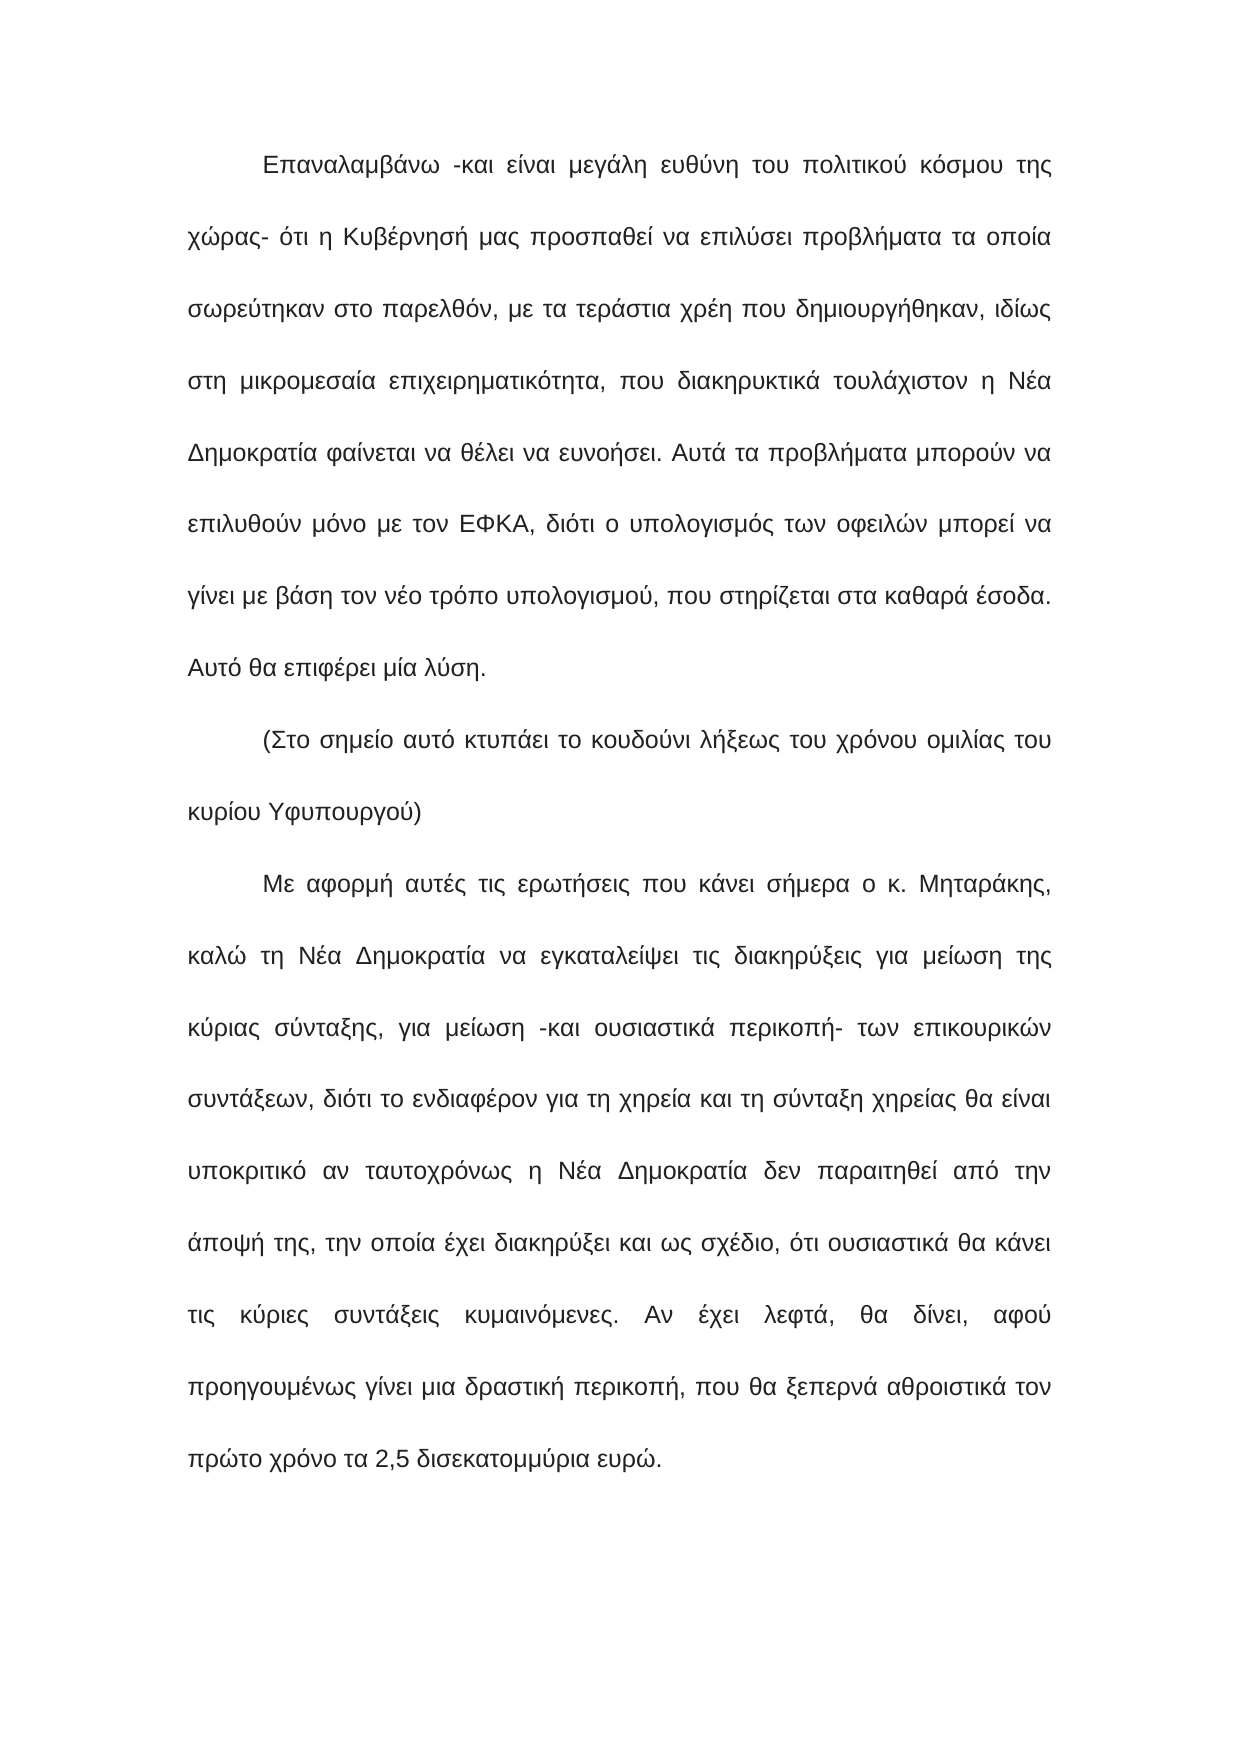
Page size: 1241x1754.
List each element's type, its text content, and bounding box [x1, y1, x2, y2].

text (Στο σημείο αυτό κτυπάει το κουδούνι λήξεως του χρόνου ομιλίας του κυρίου Υφυπουργού) [187, 725, 1053, 826]
text Με αφορμή αυτές τις ερωτήσεις που κάνει σήμερα ο κ. Μηταράκης, καλώ τη Νέα Δημοκρατία να εγκαταλείψει τις διακηρύξεις για μείωση της κύριας σύνταξης, για μείωση -και ουσιαστικά περικοπή- των επικουρικών συντάξεων, διότι το ενδιαφέρον για τη χηρεία και τη σύνταξη χηρείας θα είναι υποκριτικό αν ταυτοχρόνως η Νέα Δημοκρατία δεν παραιτηθεί από την άποψή της, την οποία έχει διακηρύξει και ως σχέδιο, ότι ουσιαστικά θα κάνει τις κύριες συντάξεις κυμαινόμενες. Αν έχει λεφτά, θα δίνει, αφού προηγουμένως γίνει μια δραστική περικοπή, που θα ξεπερνά αθροιστικά τον πρώτο χρόνο τα 2,5 δισεκατομμύρια ευρώ. [187, 869, 1053, 1472]
text Επαναλαμβάνω -και είναι μεγάλη ευθύνη του πολιτικού κόσμου της χώρας- ότι η Κυβέρνησή μας προσπαθεί να επιλύσει προβλήματα τα οποία σωρεύτηκαν στο παρελθόν, με τα τεράστια χρέη που δημιουργήθηκαν, ιδίως στη μικρομεσαία επιχειρηματικότητα, που διακηρυκτικά τουλάχιστον η Νέα Δημοκρατία φαίνεται να θέλει να ευνοήσει. Αυτά τα προβλήματα μπορούν να επιλυθούν μόνο με τον ΕΦΚΑ, διότι ο υπολογισμός των οφειλών μπορεί να γίνει με βάση τον νέο τρόπο υπολογισμού, που στηρίζεται στα καθαρά έσοδα. Αυτό θα επιφέρει μία λύση. [187, 150, 1053, 682]
